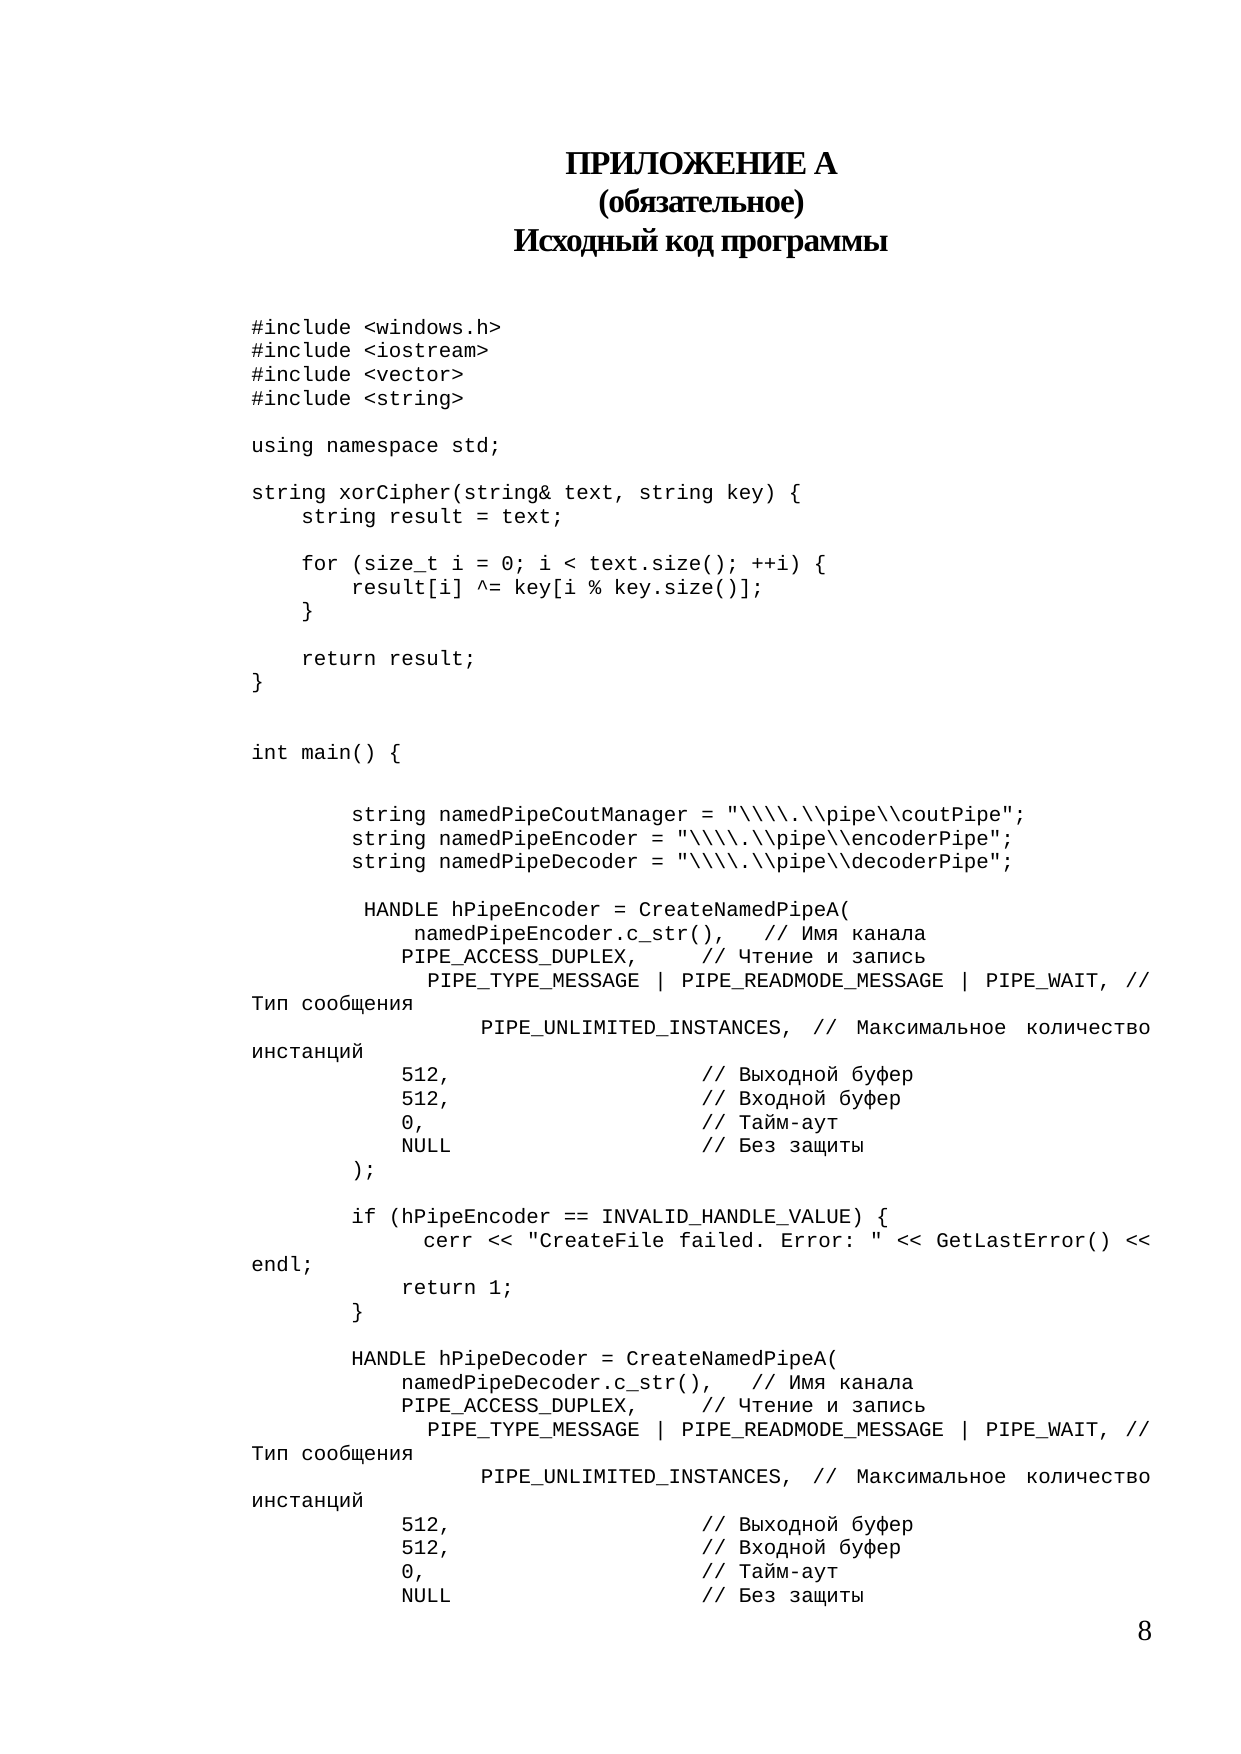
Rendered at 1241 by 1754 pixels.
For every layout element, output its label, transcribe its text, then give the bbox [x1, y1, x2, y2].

text HANDLE hPipeEncoder = CreateNamedPipeA( [251, 899, 1152, 922]
text namedPipeDecoder.c_str(), // Имя канала [251, 1372, 1152, 1395]
text PIPE_ACCESS_DUPLEX, // Чтение и запись [251, 946, 1152, 970]
text PIPE_TYPE_MESSAGE | PIPE_READMODE_MESSAGE | PIPE_WAIT, // Тип сообщения [251, 1419, 1152, 1466]
text #include <string> [251, 388, 1152, 411]
text string namedPipeDecoder = "\\\\.\\pipe\\decoderPipe"; [251, 852, 1152, 875]
text } [251, 600, 1152, 624]
text PIPE_ACCESS_DUPLEX, // Чтение и запись [251, 1395, 1152, 1419]
text HANDLE hPipeDecoder = CreateNamedPipeA( [251, 1348, 1152, 1372]
text if (hPipeEncoder == INVALID_HANDLE_VALUE) { [251, 1206, 1152, 1230]
text 512, // Выходной буфер [251, 1514, 1152, 1537]
text string namedPipeEncoder = "\\\\.\\pipe\\encoderPipe"; [251, 828, 1152, 852]
text 512, // Входной буфер [251, 1537, 1152, 1561]
text string result = text; [251, 506, 1152, 529]
text #include <vector> [251, 364, 1152, 388]
text } [251, 1301, 1152, 1324]
text #include <windows.h> [251, 317, 1152, 340]
text 0, // Тайм-аут [251, 1112, 1152, 1135]
text string namedPipeCoutManager = "\\\\.\\pipe\\coutPipe"; [251, 804, 1152, 828]
text ПРИЛОЖЕНИЕ А (обязательное) Исходный код программы [251, 143, 1152, 258]
text ); [251, 1159, 1152, 1183]
text return 1; [251, 1277, 1152, 1301]
text PIPE_UNLIMITED_INSTANCES, // Максимальное количество инстанций [251, 1017, 1152, 1064]
text #include <iostream> [251, 340, 1152, 364]
text 512, // Входной буфер [251, 1088, 1152, 1112]
text NULL // Без защиты [251, 1584, 1152, 1608]
text cerr << "CreateFile failed. Error: " << GetLastError() << endl; [251, 1230, 1152, 1277]
text for (size_t i = 0; i < text.size(); ++i) { [251, 553, 1152, 577]
text } [251, 671, 1152, 695]
text namedPipeEncoder.c_str(), // Имя канала [251, 922, 1152, 946]
text using namespace std; [251, 435, 1152, 458]
text return result; [251, 648, 1152, 671]
text result[i] ^= key[i % key.size()]; [251, 577, 1152, 600]
text int main() { [251, 742, 1152, 766]
text PIPE_TYPE_MESSAGE | PIPE_READMODE_MESSAGE | PIPE_WAIT, // Тип сообщения [251, 970, 1152, 1017]
text 512, // Выходной буфер [251, 1064, 1152, 1088]
text NULL // Без защиты [251, 1135, 1152, 1159]
text string xorCipher(string& text, string key) { [251, 482, 1152, 506]
text 0, // Тайм-аут [251, 1561, 1152, 1584]
text PIPE_UNLIMITED_INSTANCES, // Максимальное количество инстанций [251, 1466, 1152, 1514]
